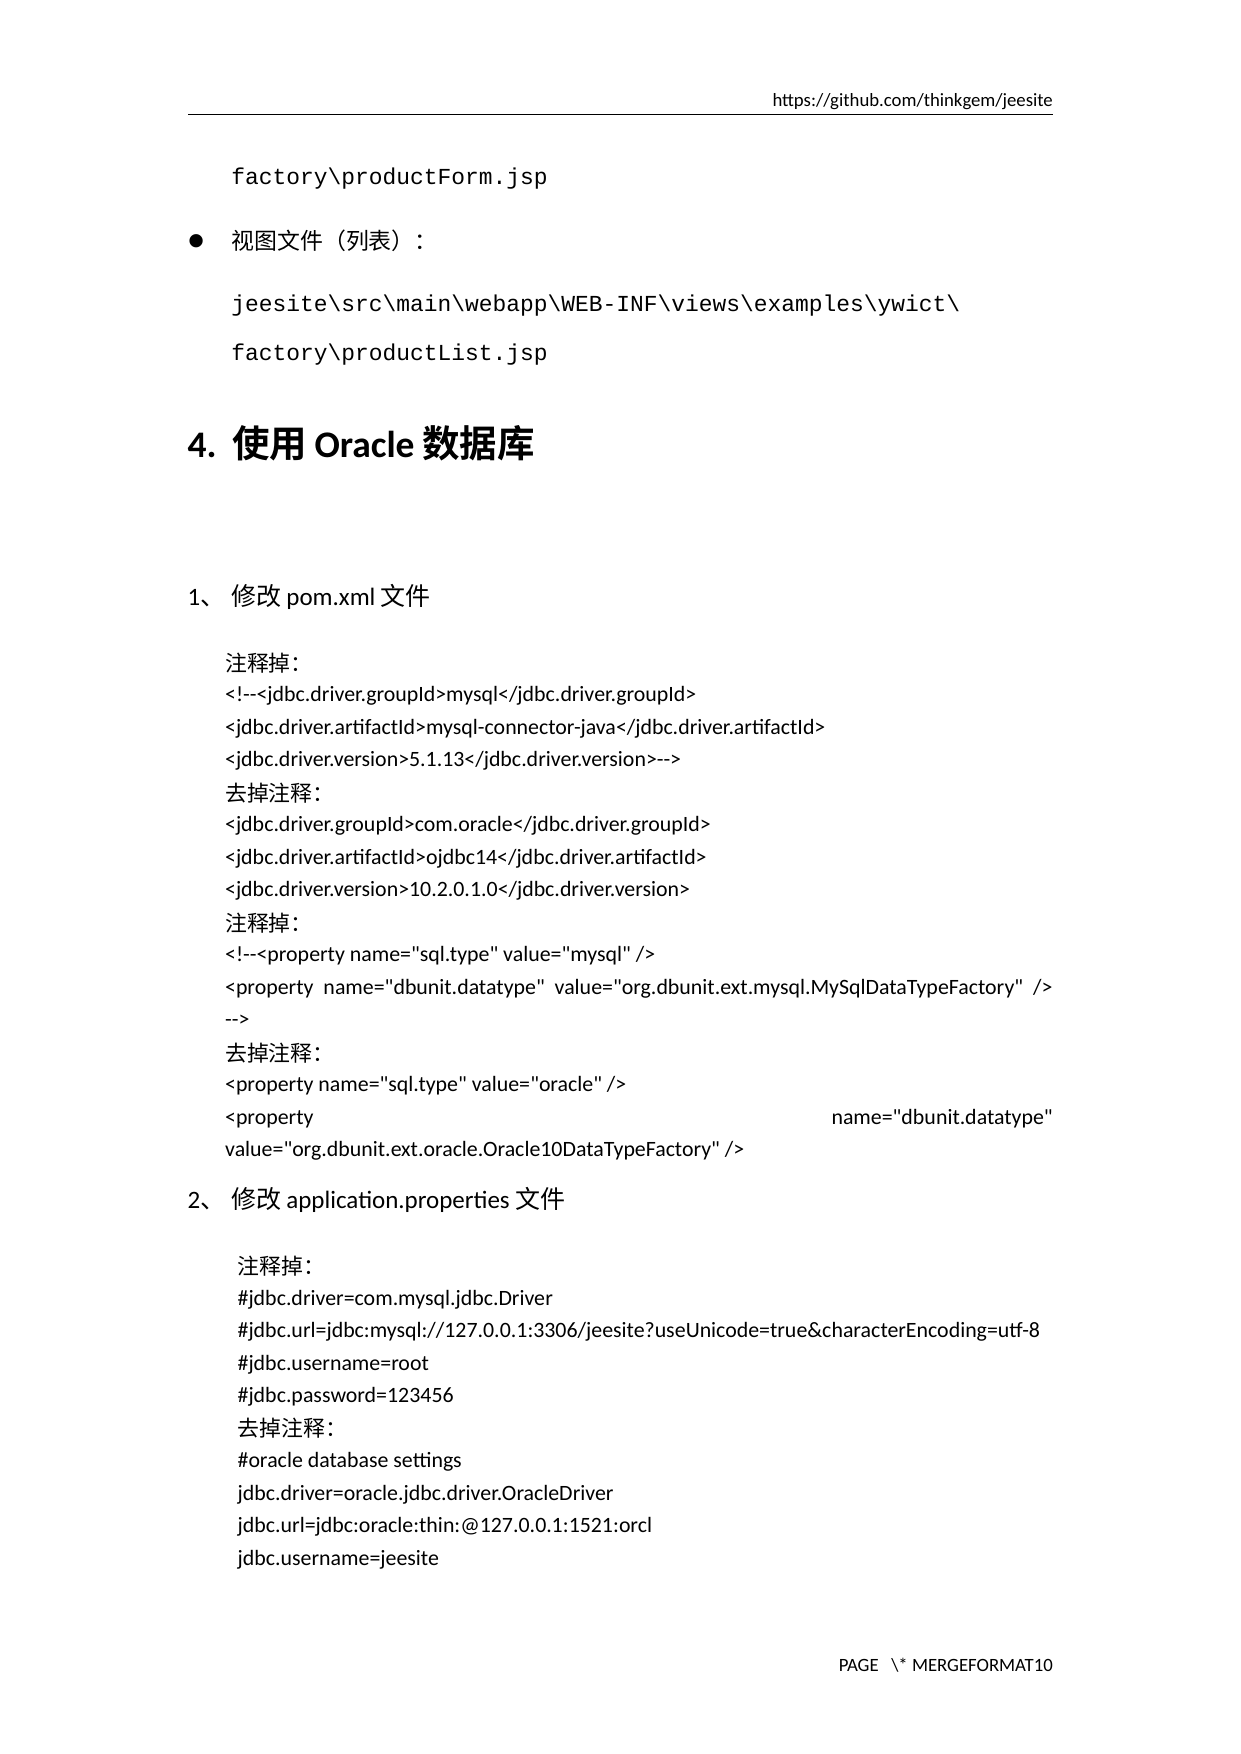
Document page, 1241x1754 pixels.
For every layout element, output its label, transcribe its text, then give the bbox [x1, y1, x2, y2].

text #oracle database settings [237, 1443, 1053, 1476]
text <jdbc.driver.groupId>com.oracle</jdbc.driver.groupId> [225, 808, 1053, 840]
text <!--<property name="sql.type" value="mysql" /> [225, 938, 1053, 970]
text <jdbc.driver.artifactId>mysql-connector-java</jdbc.driver.artifactId> [225, 710, 1053, 743]
text #jdbc.username=root [237, 1346, 1053, 1378]
subtitle 使用Oracle数据库 [187, 408, 1053, 473]
text #jdbc.url=jdbc:mysql://127.0.0.1:3306/jeesite?useUnicode=true&characterEncoding=utf-8 [237, 1313, 1053, 1346]
text 去掉注释： [225, 775, 1053, 808]
text jdbc.username=jeesite [237, 1541, 1053, 1573]
text <jdbc.driver.version>10.2.0.1.0</jdbc.driver.version> [225, 873, 1053, 905]
text <property name="dbunit.datatype" value="org.dbunit.ext.mysql.MySqlDataTypeFactory" /> --> [225, 970, 1053, 1035]
text <property name="sql.type" value="oracle" /> [225, 1068, 1053, 1100]
text 去掉注释： [225, 1035, 1053, 1068]
list 修改pom.xml文件 [187, 562, 1053, 627]
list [231, 162, 1053, 194]
text <jdbc.driver.artifactId>ojdbc14</jdbc.driver.artifactId> [225, 840, 1053, 873]
text #jdbc.password=123456 [237, 1378, 1053, 1411]
list jeesite\src\main\webapp\WEB-INF\views\examples\ywict\factory\productList.jsp [231, 289, 1053, 370]
text 注释掉： [225, 645, 1053, 678]
text 注释掉： [237, 1248, 1053, 1281]
text <!--<jdbc.driver.groupId>mysql</jdbc.driver.groupId> [225, 678, 1053, 710]
text jdbc.driver=oracle.jdbc.driver.OracleDriver [237, 1476, 1053, 1508]
list 修改application.properties文件 [187, 1165, 1053, 1230]
text #jdbc.driver=com.mysql.jdbc.Driver [237, 1281, 1053, 1313]
text <jdbc.driver.version>5.1.13</jdbc.driver.version>--> [225, 743, 1053, 775]
text 去掉注释： [237, 1411, 1053, 1443]
text <property name="dbunit.datatype" value="org.dbunit.ext.oracle.Oracle10DataTypeFactory" /> [225, 1100, 1053, 1165]
text jdbc.url=jdbc:oracle:thin:@127.0.0.1:1521:orcl [237, 1508, 1053, 1541]
list 视图文件（列表）： [187, 207, 1053, 272]
text 注释掉： [225, 905, 1053, 938]
